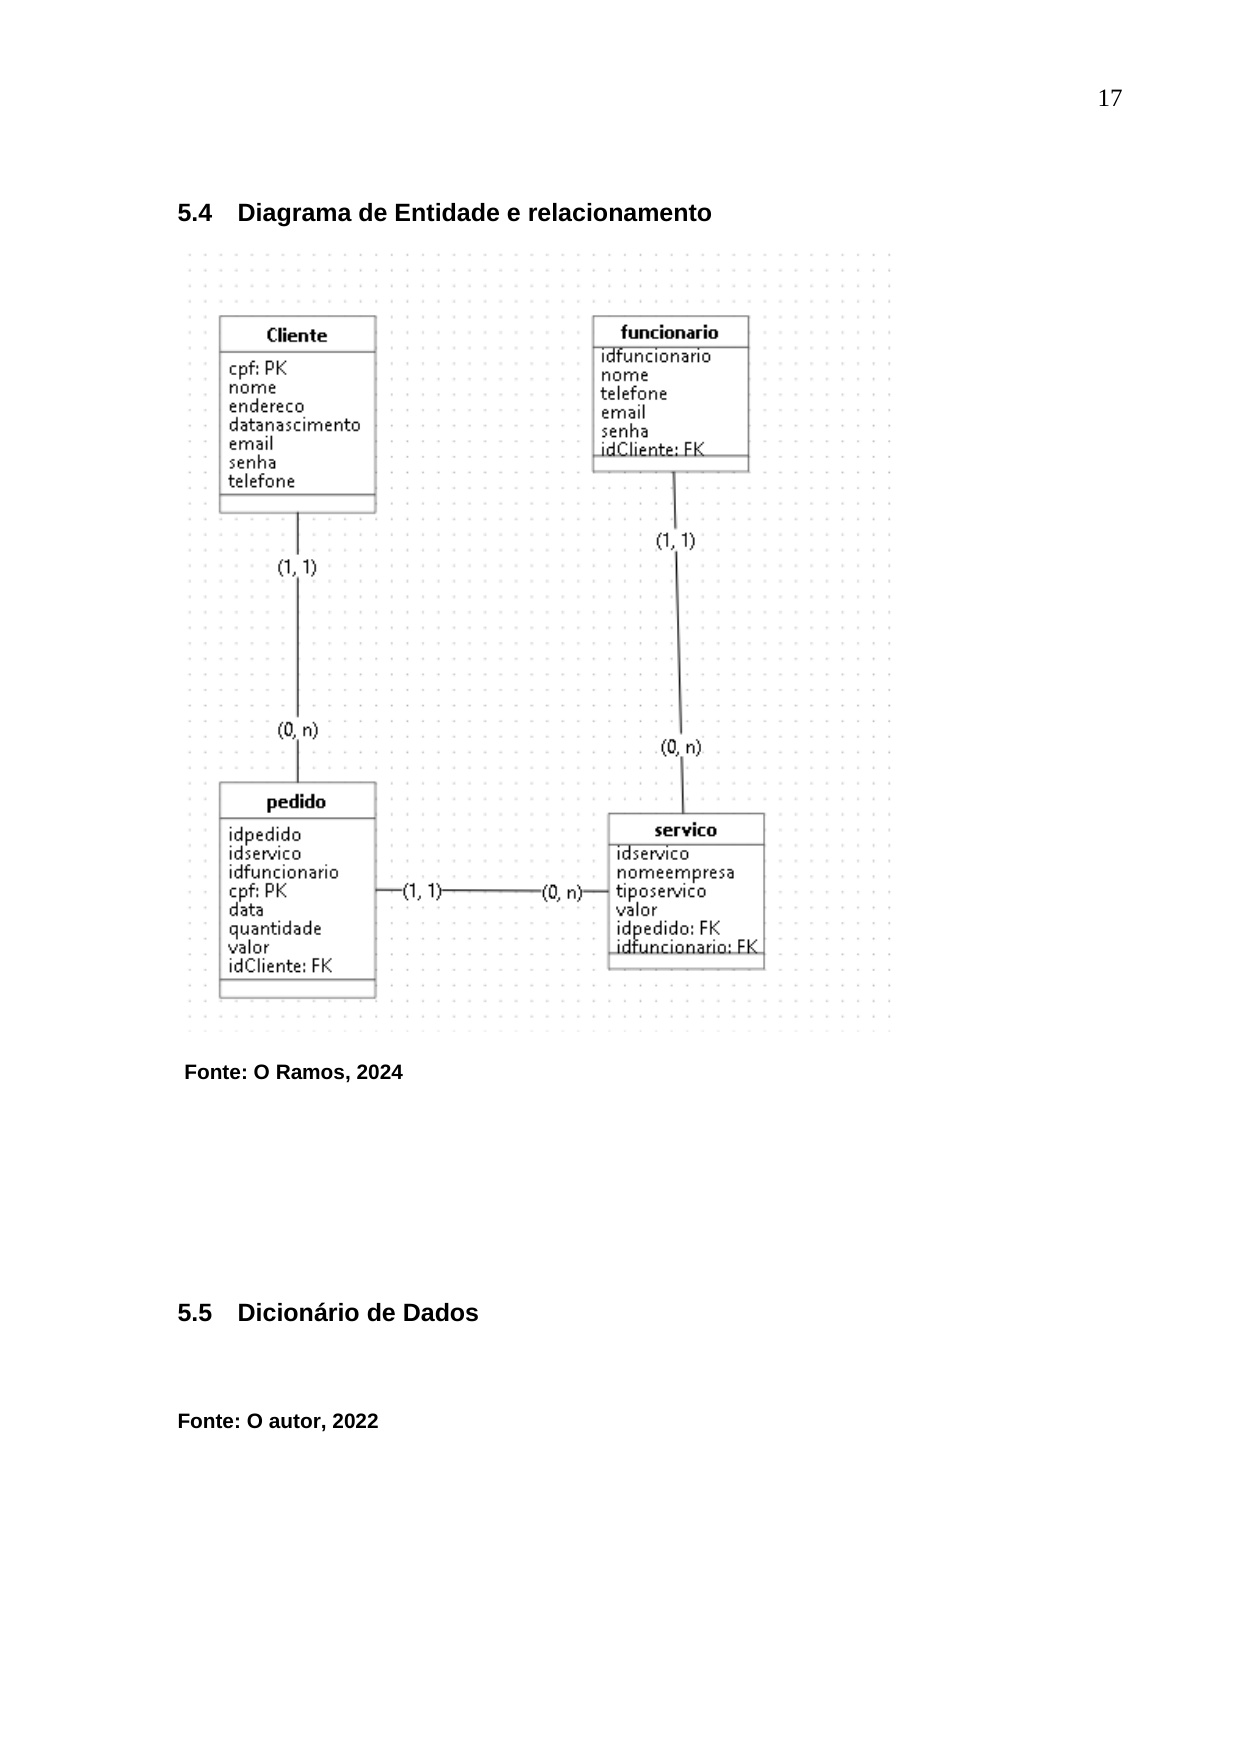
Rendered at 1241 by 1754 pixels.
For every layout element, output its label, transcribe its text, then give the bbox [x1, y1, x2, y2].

text Fonte: O autor, 2022 [177, 1409, 1122, 1433]
picture [177, 253, 895, 1032]
subtitle Diagrama de Entidade e relacionamento [177, 198, 1122, 226]
subtitle Dicionário de Dados [177, 1298, 1122, 1327]
text Fonte: O Ramos, 2024 [177, 1060, 1122, 1084]
